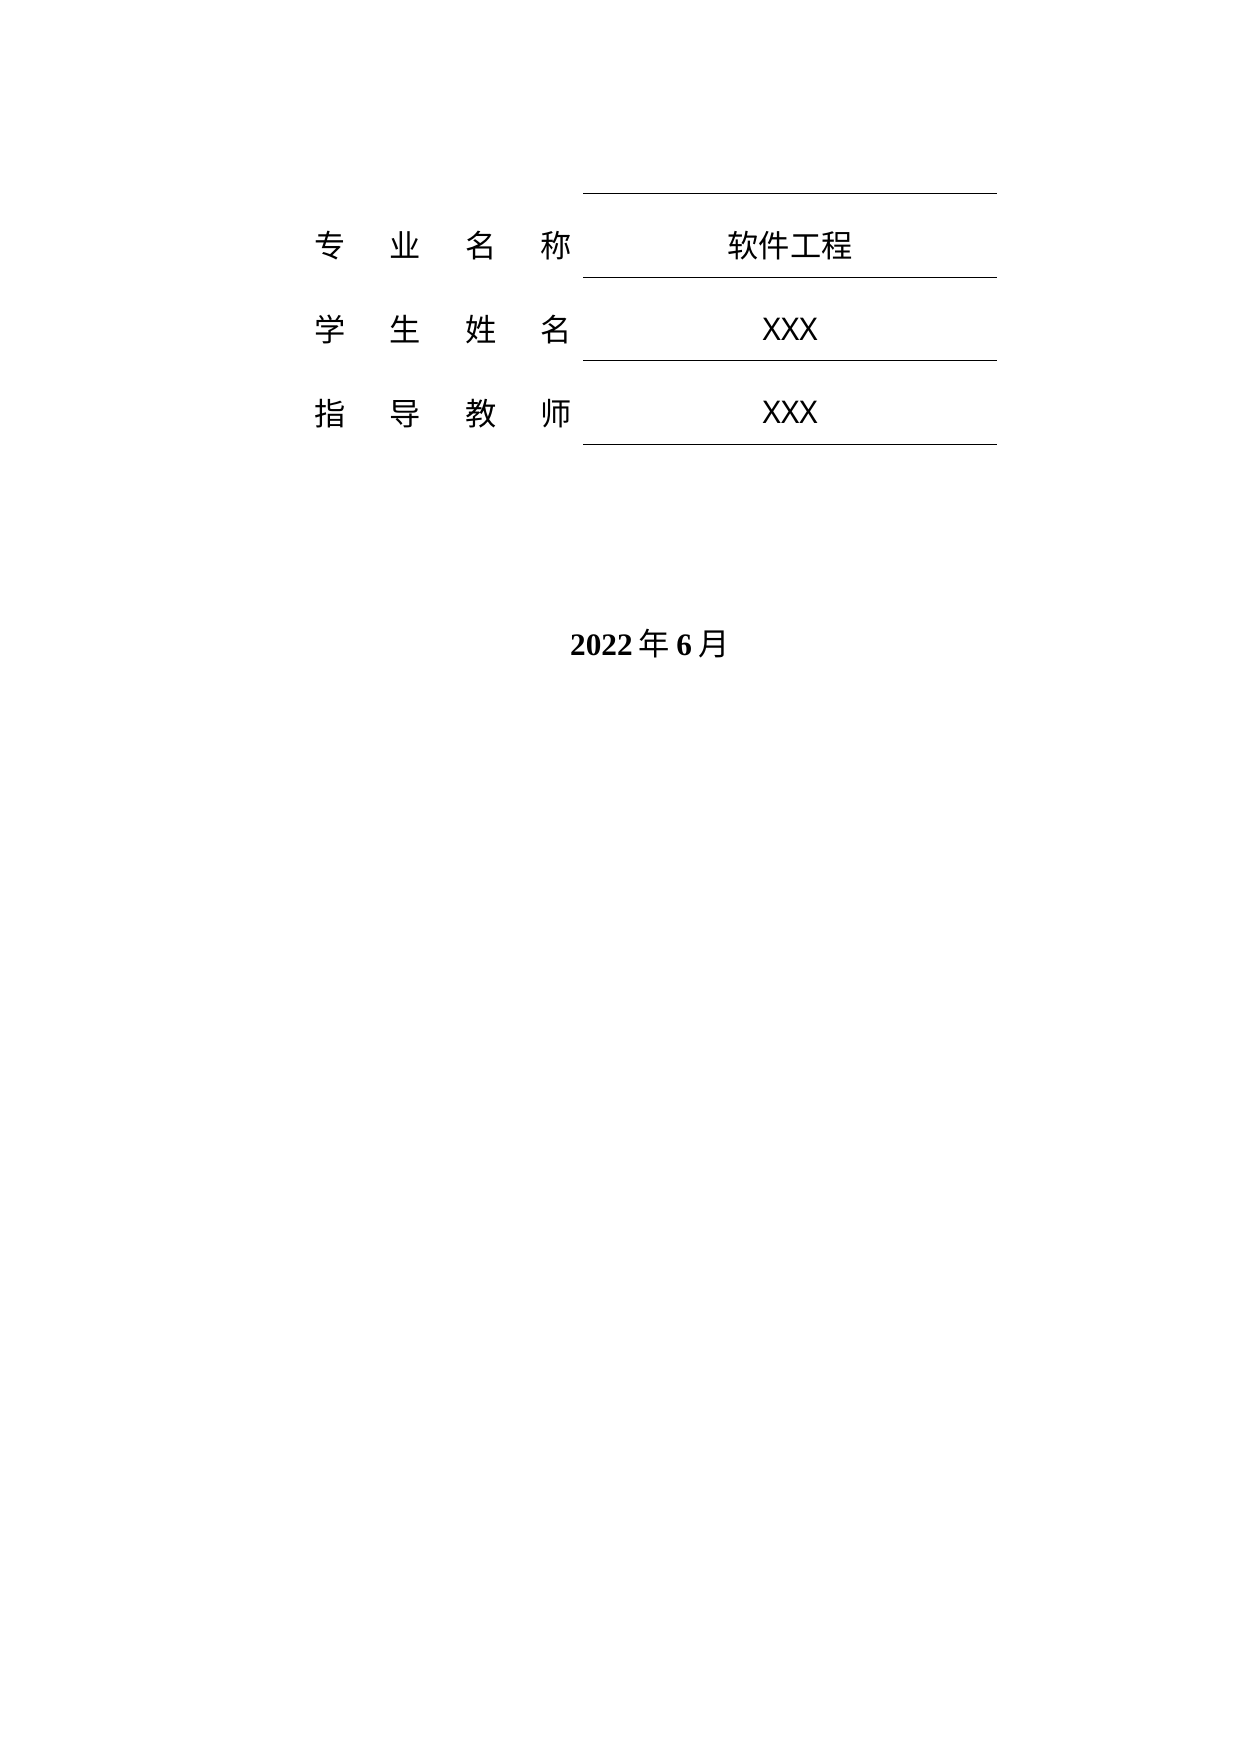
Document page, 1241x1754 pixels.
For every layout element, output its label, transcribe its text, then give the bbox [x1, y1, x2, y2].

table_cell 软件工程 [583, 194, 997, 277]
table_cell 专业名称 [303, 193, 583, 277]
table_cell 指导教师 [303, 360, 583, 444]
table_cell XXX [583, 361, 997, 444]
table_cell XXX [583, 278, 997, 360]
table_cell 学生姓名 [303, 277, 583, 360]
text 2022年6月 [177, 609, 1122, 674]
